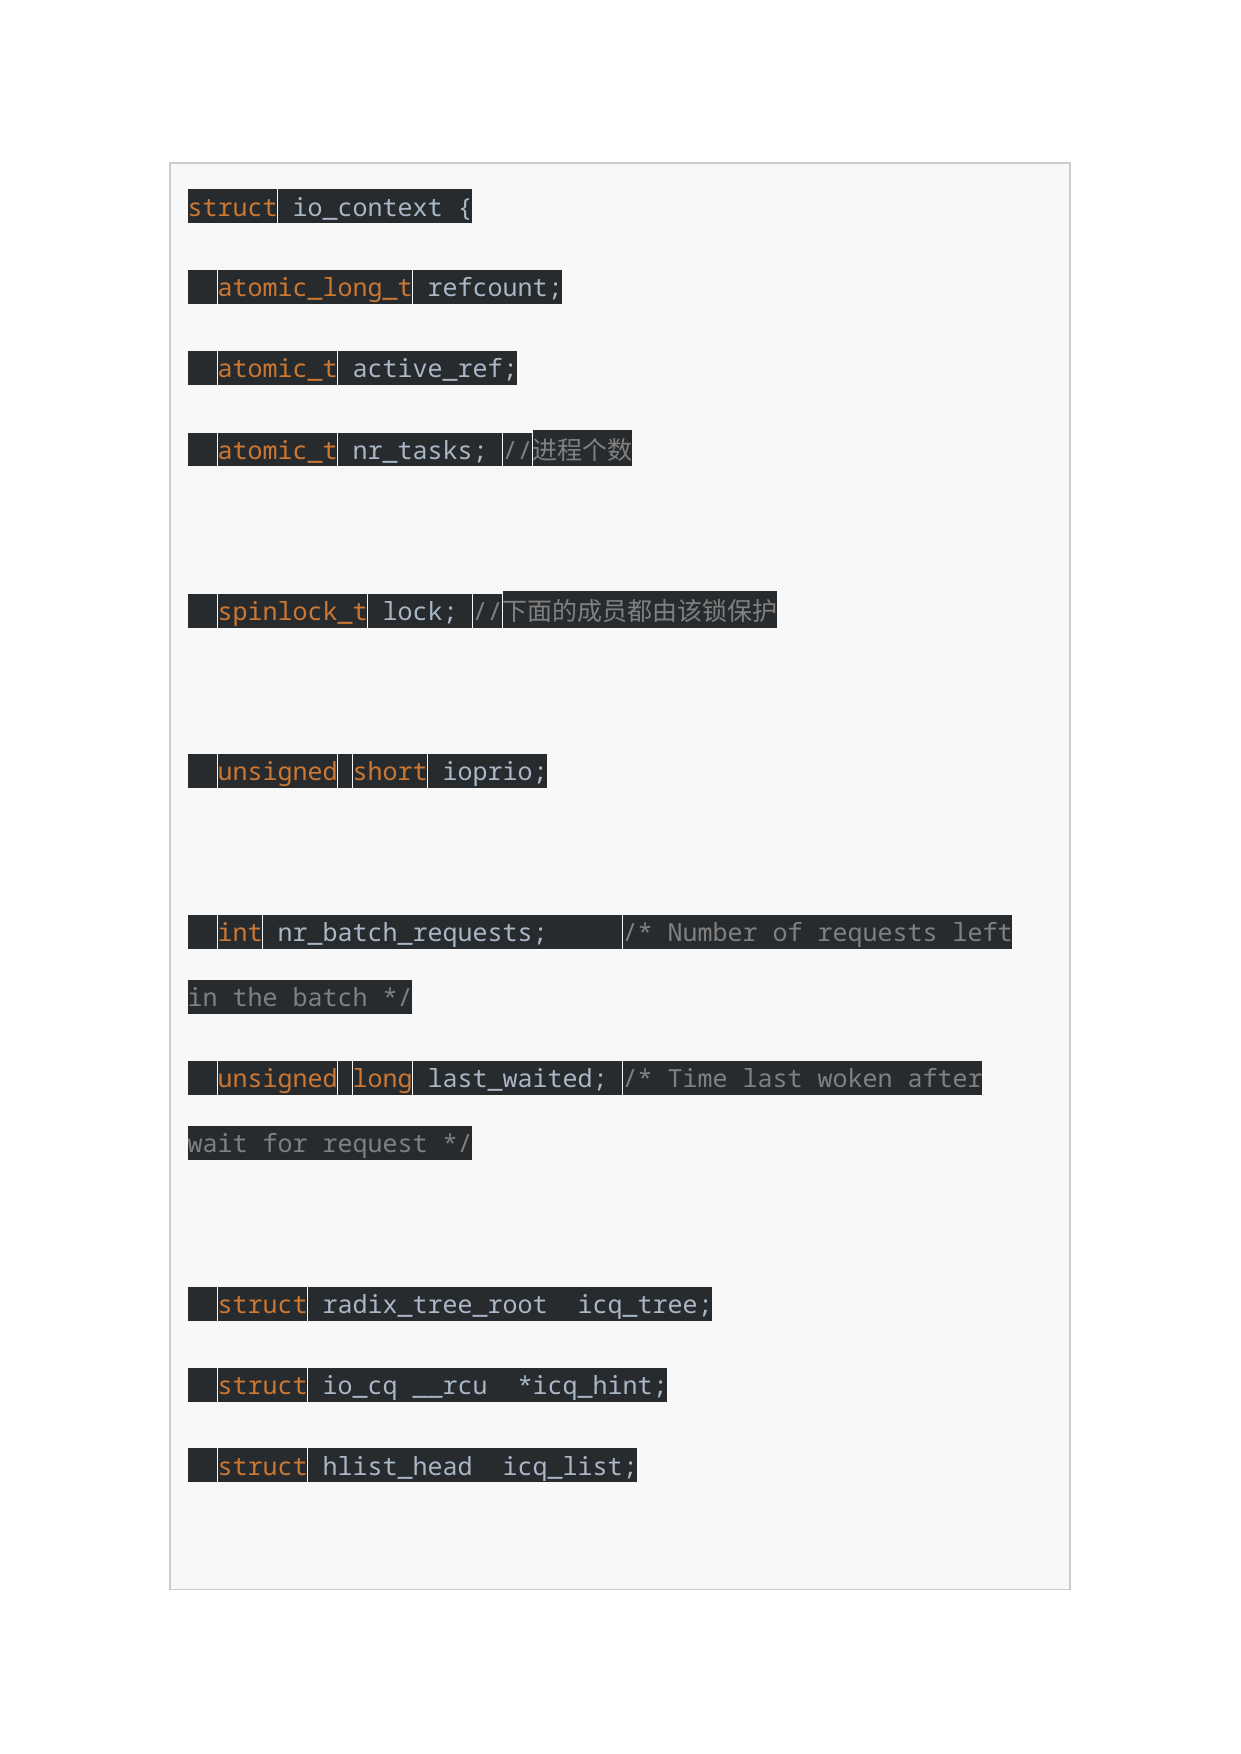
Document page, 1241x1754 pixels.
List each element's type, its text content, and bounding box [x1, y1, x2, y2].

text atomic_long_t refcount; [171, 243, 1069, 319]
text atomic_t nr_tasks; //进程个数 [171, 404, 1069, 481]
text int nr_batch_requests; /* Number of requests left in the batch */ [171, 888, 1069, 1029]
text struct radix_tree_root icq_tree; [171, 1259, 1069, 1336]
text atomic_t active_ref; [171, 323, 1069, 400]
text unsigned short ioprio; [171, 726, 1069, 803]
text struct io_cq __rcu *icq_hint; [171, 1340, 1069, 1417]
text struct io_context { [171, 164, 1069, 239]
text struct hlist_head icq_list; [171, 1421, 1069, 1498]
text spinlock_t lock; //下面的成员都由该锁保护 [171, 565, 1069, 642]
text unsigned long last_waited; /* Time last woken after wait for request */ [171, 1033, 1069, 1175]
